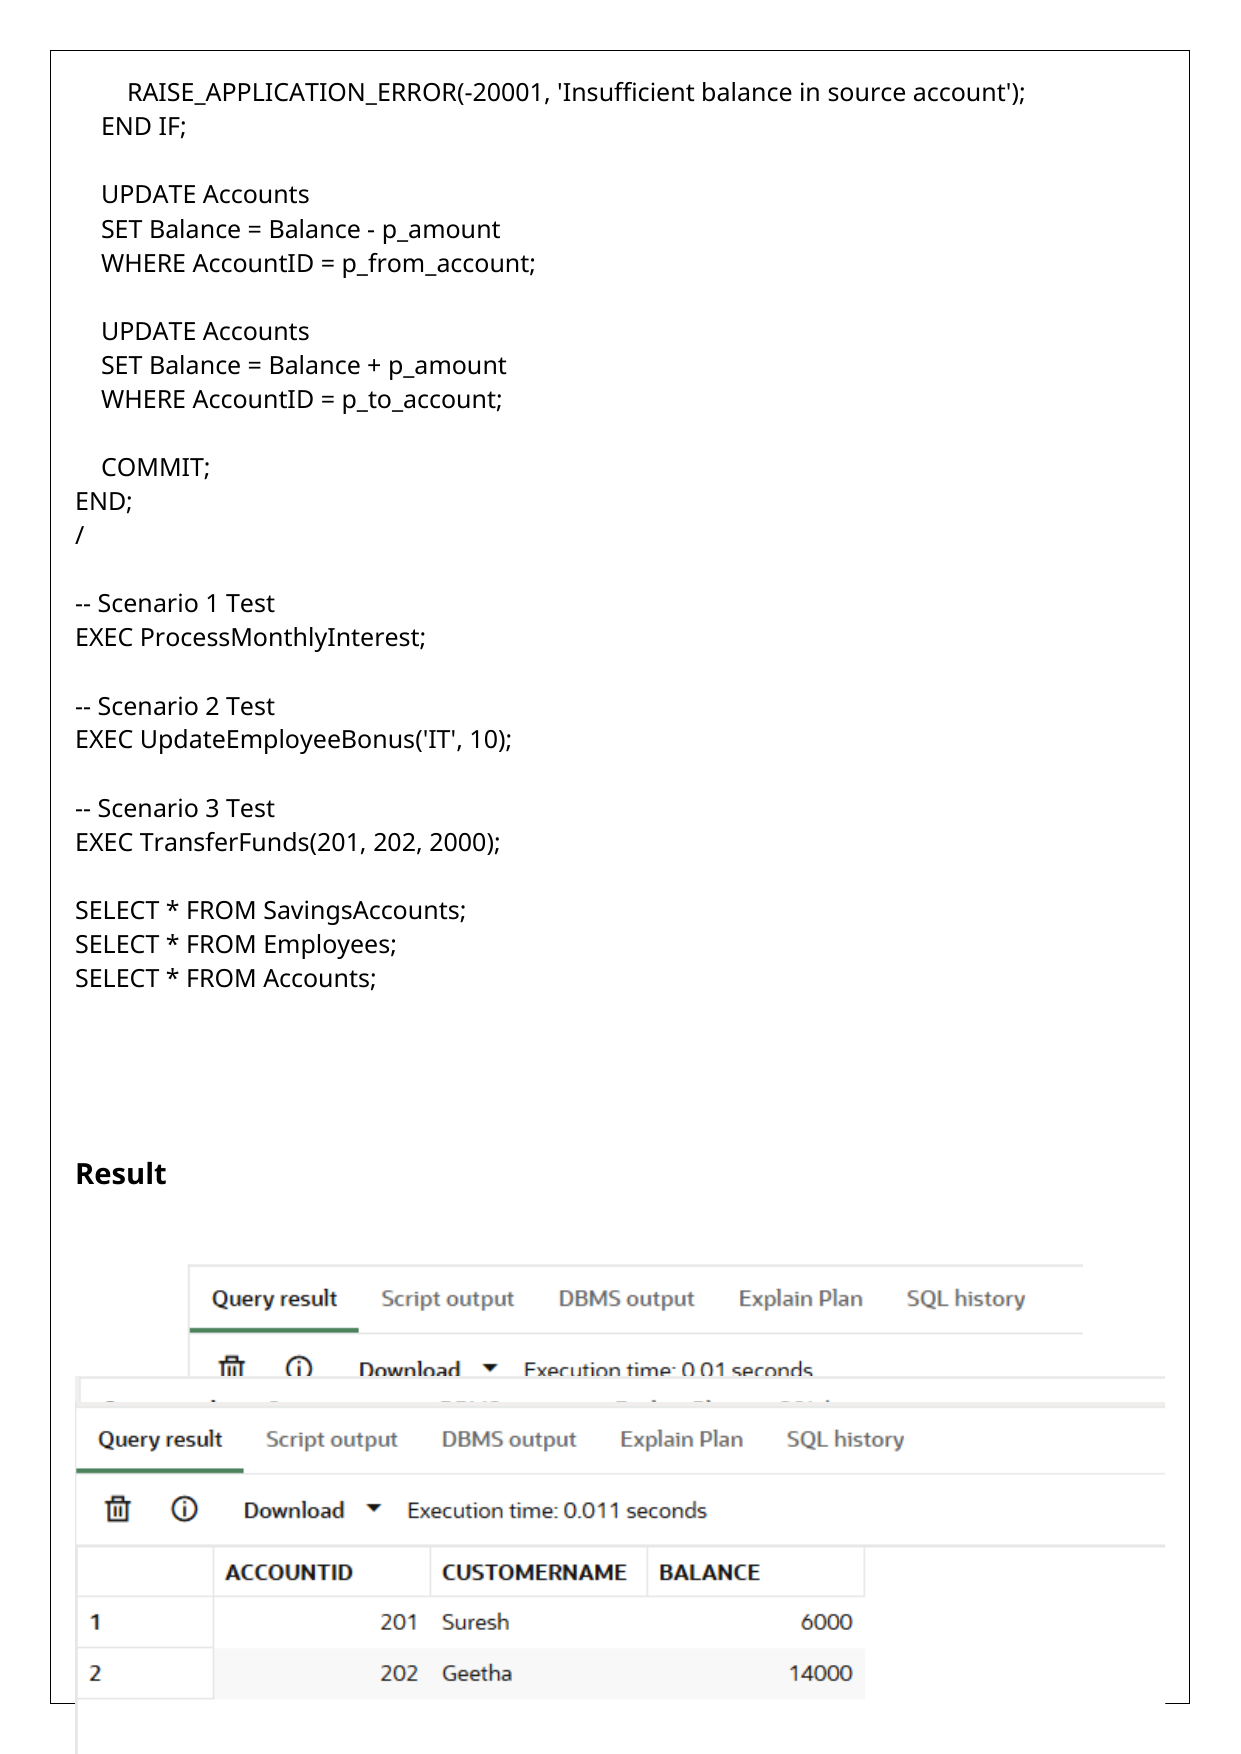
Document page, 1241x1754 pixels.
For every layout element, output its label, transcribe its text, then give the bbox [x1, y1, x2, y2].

text / [75, 518, 1165, 552]
text SELECT * FROM SavingsAccounts; [75, 892, 1165, 927]
text -- Scenario 2 Test [75, 688, 1165, 722]
text UPDATE Accounts [75, 177, 1165, 211]
text END IF; [75, 109, 1165, 143]
text UPDATE Accounts [75, 313, 1165, 347]
text SELECT * FROM Accounts; [75, 961, 1165, 995]
text EXEC ProcessMonthlyInterest; [75, 620, 1165, 654]
text WHERE AccountID = p_from_account; [75, 245, 1165, 279]
text Result [75, 1153, 1165, 1193]
text -- Scenario 3 Test [75, 790, 1165, 824]
text SET Balance = Balance - p_amount [75, 211, 1165, 245]
text RAISE_APPLICATION_ERROR(-20001, 'Insufficient balance in source account'); [75, 75, 1165, 109]
text COMMIT; [75, 450, 1165, 484]
text END; [75, 484, 1165, 518]
text -- Scenario 1 Test [75, 586, 1165, 620]
text EXEC TransferFunds(201, 202, 2000); [75, 824, 1165, 858]
text EXEC UpdateEmployeeBonus('IT', 10); [75, 722, 1165, 756]
text SELECT * FROM Employees; [75, 927, 1165, 961]
text WHERE AccountID = p_to_account; [75, 382, 1165, 416]
picture [75, 1264, 1166, 1754]
text SET Balance = Balance + p_amount [75, 347, 1165, 382]
